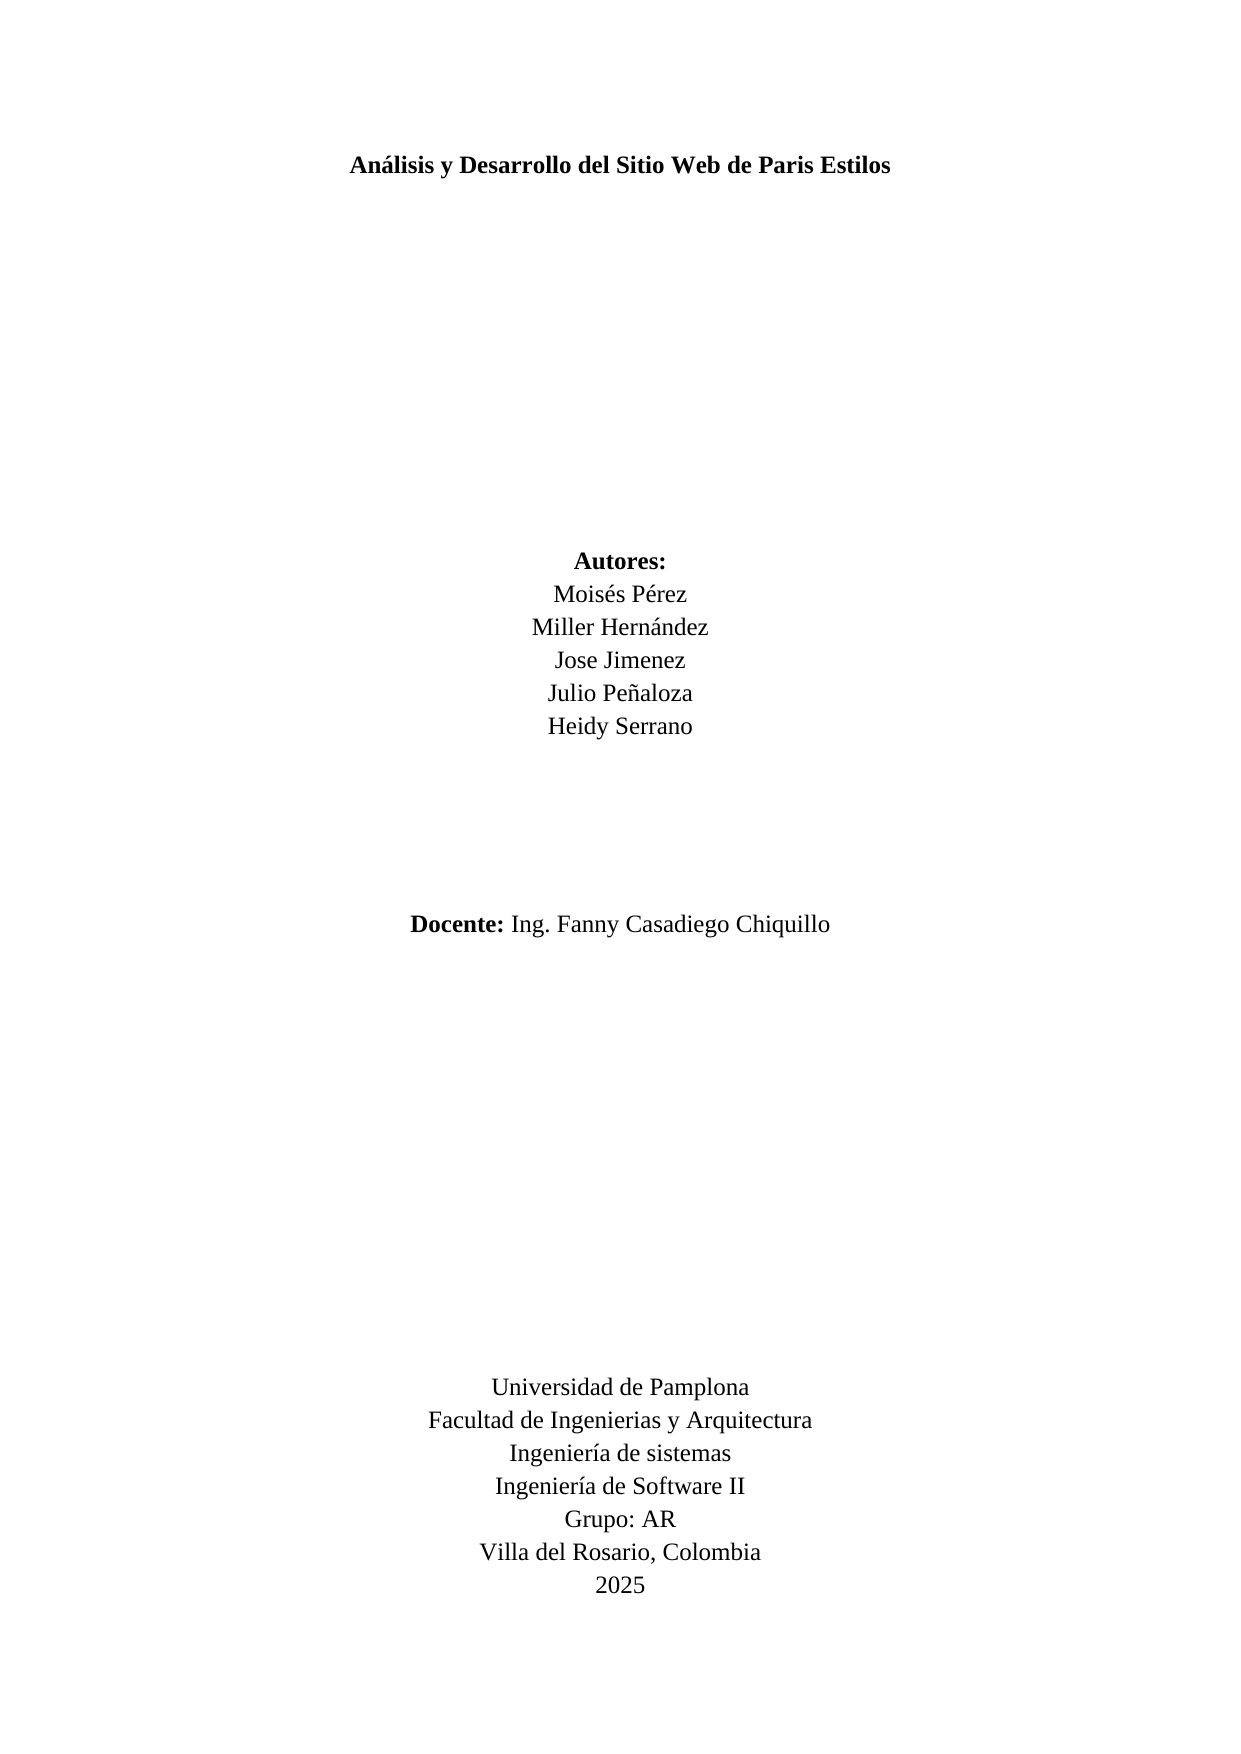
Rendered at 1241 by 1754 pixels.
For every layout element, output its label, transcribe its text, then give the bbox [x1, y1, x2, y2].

text Heidy Serrano [150, 711, 1090, 740]
text Jose Jimenez [150, 645, 1090, 674]
text Villa del Rosario, Colombia [150, 1537, 1090, 1566]
text Universidad de Pamplona [150, 1372, 1090, 1401]
text Grupo: AR [150, 1504, 1090, 1533]
text Análisis y Desarrollo del Sitio Web de Paris Estilos [150, 150, 1090, 179]
text Julio Peñaloza [150, 678, 1090, 707]
text Facultad de Ingenierias y Arquitectura [150, 1405, 1090, 1433]
text Ingeniería de Software II [150, 1471, 1090, 1499]
text Docente: Ing. Fanny Casadiego Chiquillo [150, 909, 1090, 938]
text 2025 [150, 1570, 1090, 1599]
text Miller Hernández [150, 612, 1090, 641]
text Ingeniería de sistemas [150, 1438, 1090, 1467]
text Moisés Pérez [150, 579, 1090, 608]
text Autores: [150, 546, 1090, 575]
